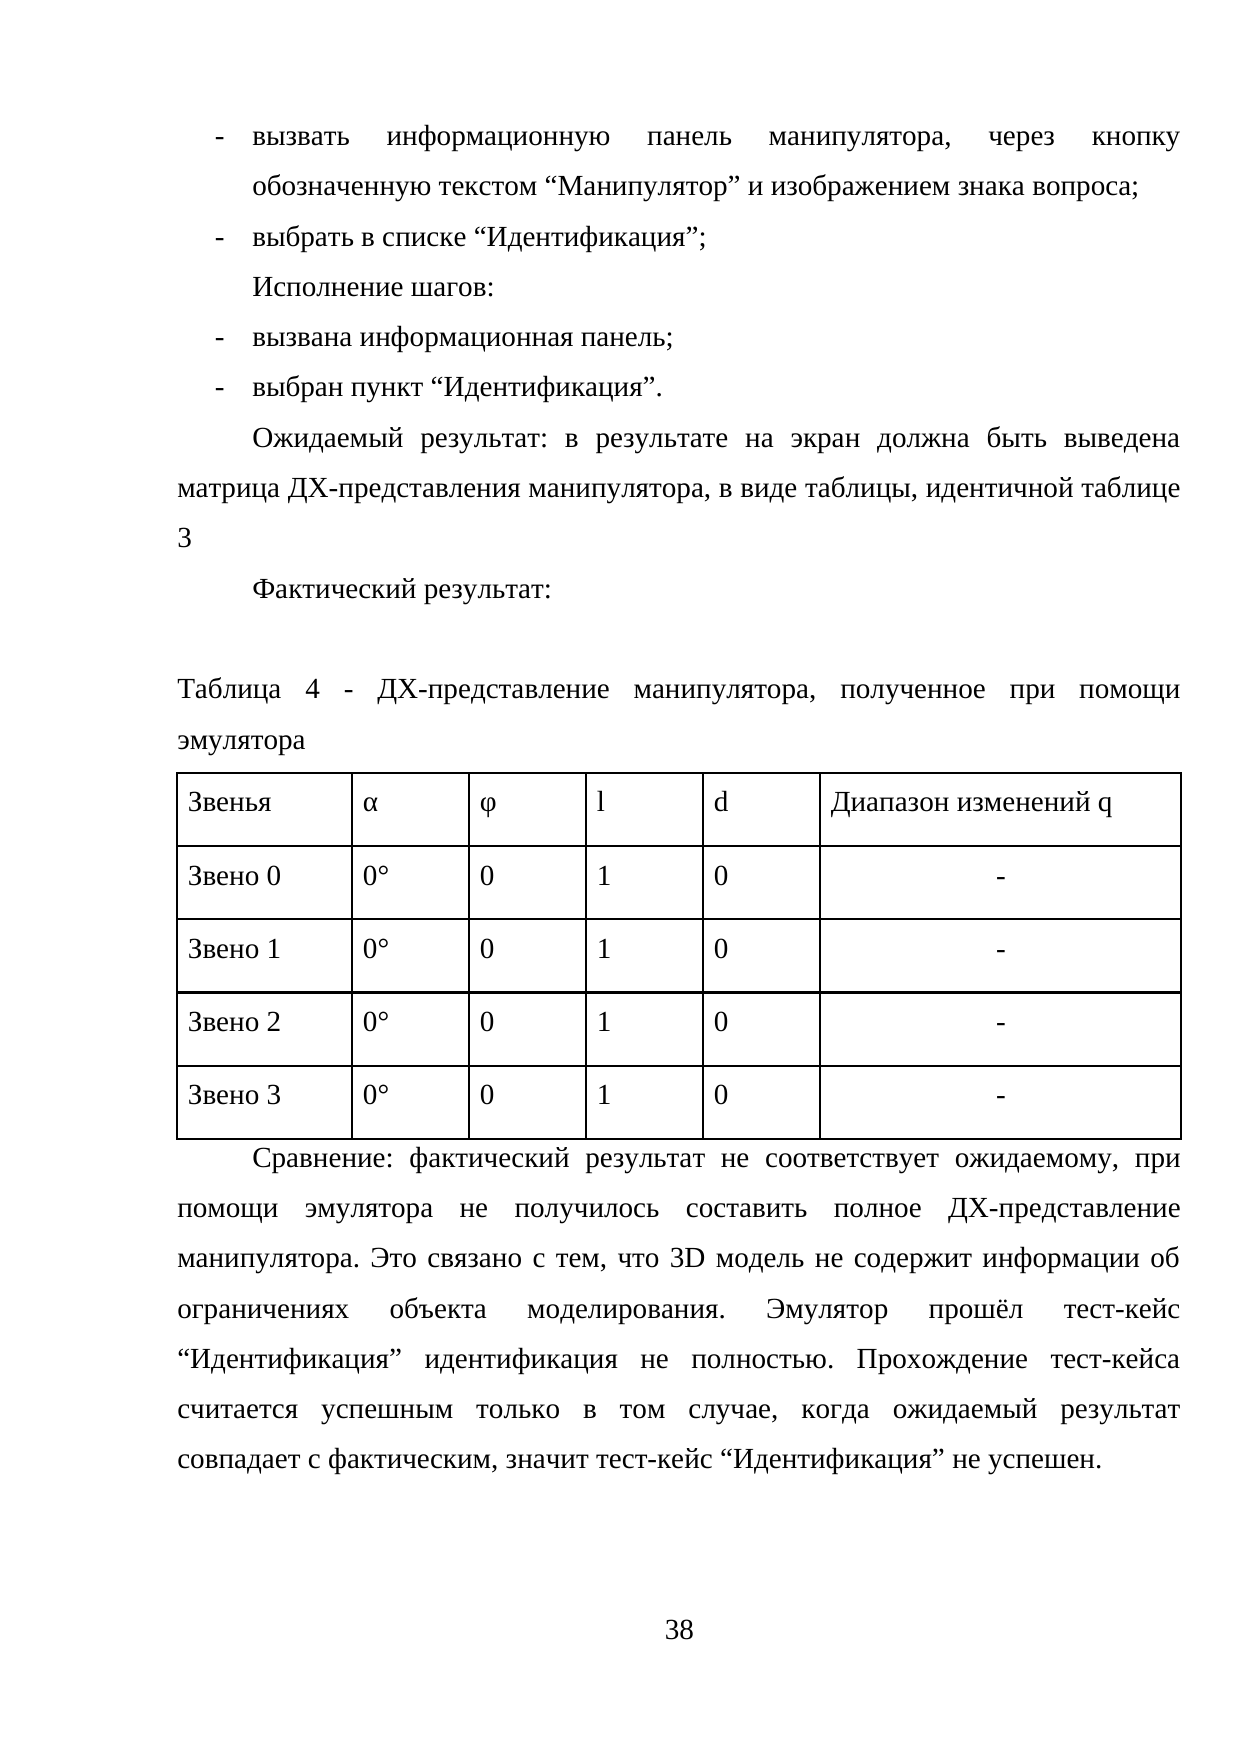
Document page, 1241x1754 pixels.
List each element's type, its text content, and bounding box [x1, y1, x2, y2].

table_cell 0 [470, 847, 585, 918]
table_cell 0° [353, 920, 468, 991]
table_cell 1 [587, 1067, 702, 1138]
table_header Диапазон изменений q [821, 774, 1180, 845]
table_cell Звено 0 [178, 847, 351, 918]
table_cell - [821, 920, 1180, 991]
table_cell 0 [704, 1067, 819, 1138]
table_cell 0 [470, 920, 585, 991]
table_header φ [470, 774, 585, 845]
table_cell Звено 3 [178, 1067, 351, 1138]
table_header l [587, 774, 702, 845]
table_cell - [821, 847, 1180, 918]
table_cell 1 [587, 994, 702, 1064]
table_cell 0 [704, 994, 819, 1064]
list выбран пункт “Идентификация”. [214, 369, 1181, 403]
table_header Звенья [178, 774, 351, 845]
table_header d [704, 774, 819, 845]
table_cell 0 [704, 847, 819, 918]
table_cell 0° [353, 1067, 468, 1138]
text Исполнение шагов: [177, 269, 1181, 302]
text Ожидаемый результат: в результате на экран должна быть выведена матрица ДХ-представления манипулятора, в виде таблицы, идентичной таблице 3 [177, 420, 1181, 554]
table_cell - [821, 994, 1180, 1064]
table_cell - [821, 1067, 1180, 1138]
table_header α [353, 774, 468, 845]
table_cell 1 [587, 920, 702, 991]
list вызвать информационную панель манипулятора, через кнопку обозначенную текстом “Манипулятор” и изображением знака вопроса; [214, 118, 1181, 202]
table_cell 0 [470, 994, 585, 1064]
table_cell Звено 2 [178, 994, 351, 1064]
list выбрать в списке “Идентификация”; [214, 219, 1181, 252]
list вызвана информационная панель; [214, 319, 1181, 353]
text Фактический результат: [177, 571, 1181, 604]
table_cell 0 [470, 1067, 585, 1138]
table_cell 0° [353, 847, 468, 918]
text Сравнение: фактический результат не соответствует ожидаемому, при помощи эмулятора не получилось составить полное ДХ-представление манипулятора. Это связано с тем, что 3D модель не содержит информации об ограничениях объекта моделирования. Эмулятор прошёл тест-кейс “Идентификация” идентификация не полностью. Прохождение тест-кейса считается успешным только в том случае, когда ожидаемый результат совпадает с фактическим, значит тест-кейс “Идентификация” не успешен. [177, 1140, 1181, 1475]
table_cell Звено 1 [178, 920, 351, 991]
table_cell 1 [587, 847, 702, 918]
table_cell 0° [353, 994, 468, 1064]
text Таблица 4 - ДХ-представление манипулятора, полученное при помощи эмулятора [177, 671, 1181, 755]
table_cell 0 [704, 920, 819, 991]
